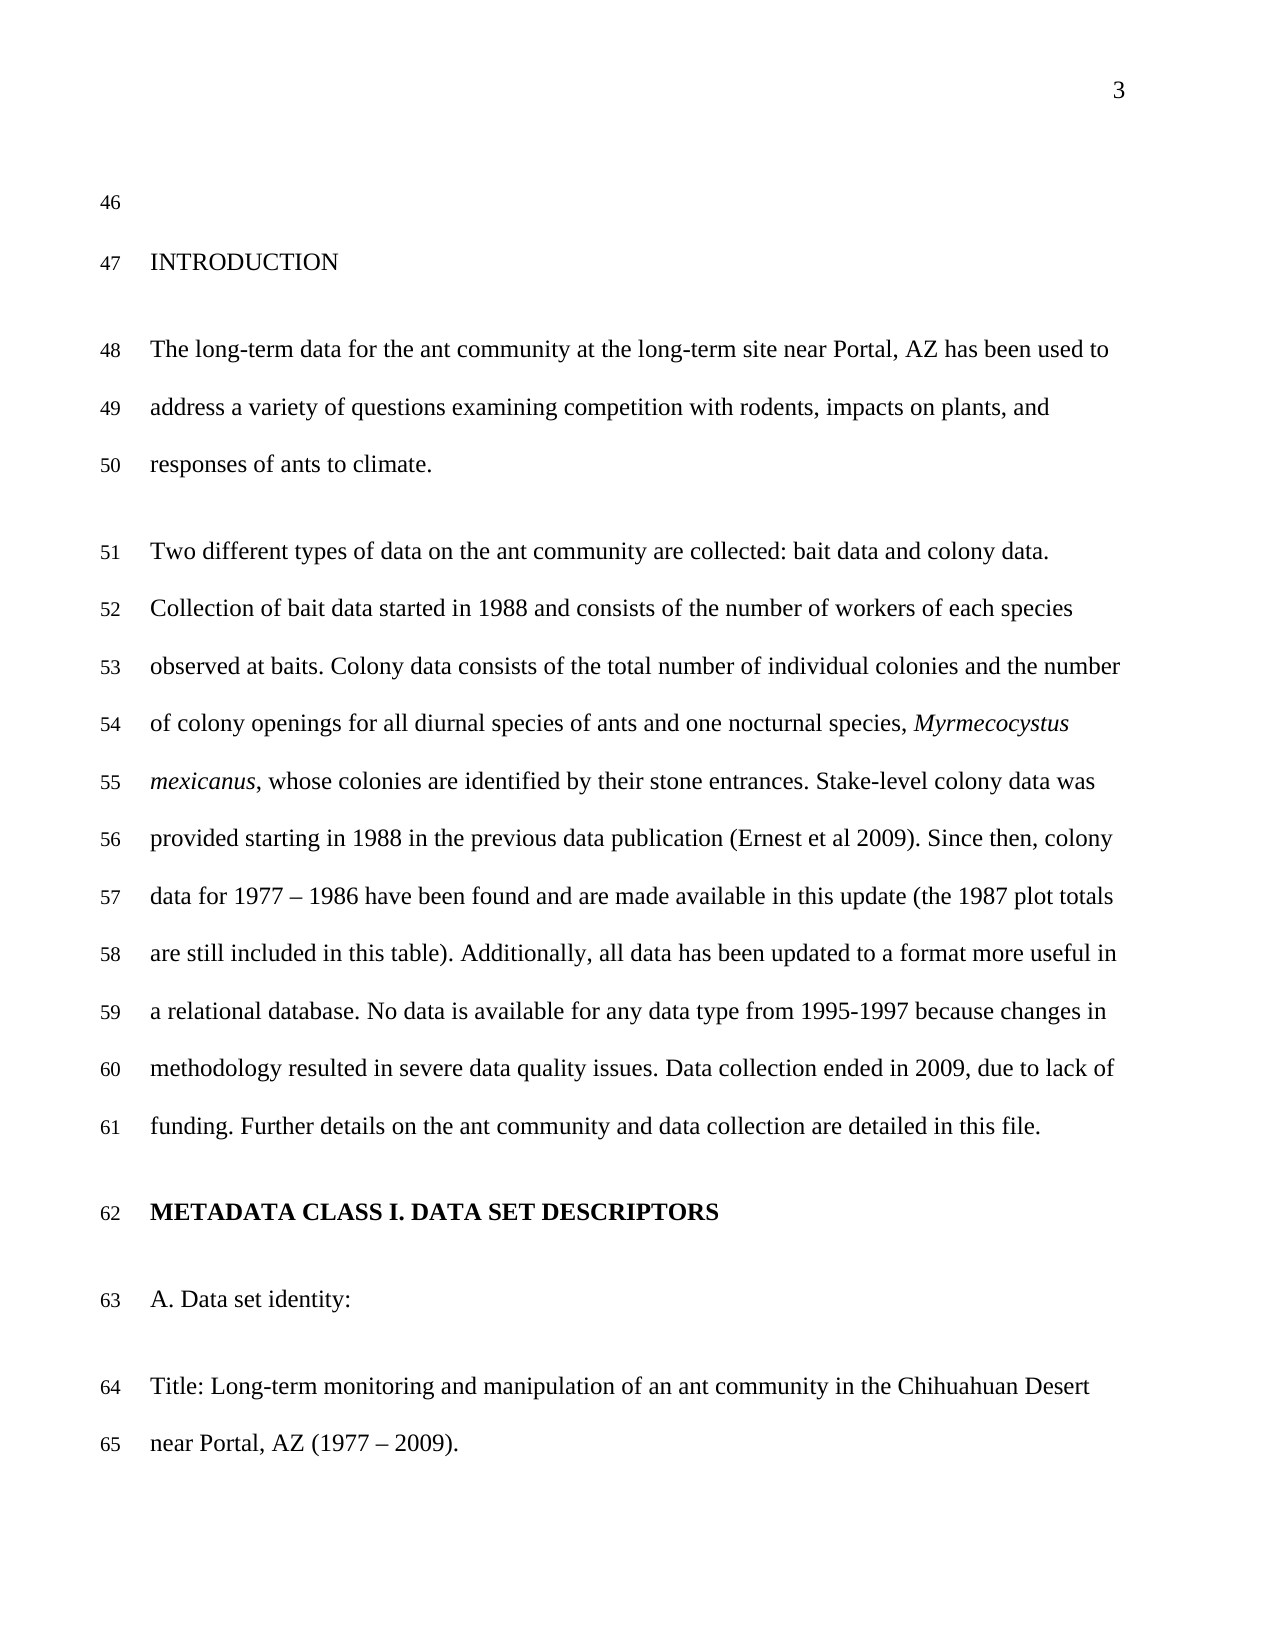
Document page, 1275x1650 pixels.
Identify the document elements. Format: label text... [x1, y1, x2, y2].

subtitle METADATA CLASS I. DATA SET DESCRIPTORS [150, 1197, 1125, 1226]
text The long-term data for the ant community at the long-term site near Portal, AZ has been used to address a variety of questions examining competition with rodents, impacts on plants, and responses of ants to climate. [150, 334, 1125, 478]
text Title: Long-term monitoring and manipulation of an ant community in the Chihuahuan Desert near Portal, AZ (1977 – 2009). [150, 1371, 1125, 1457]
text INTRODUCTION [150, 247, 1125, 276]
text Two different types of data on the ant community are collected: bait data and colony data. Collection of bait data started in 1988 and consists of the number of workers of each species observed at baits. Colony data consists of the total number of individual colonies and the number of colony openings for all diurnal species of ants and one nocturnal species, Myrmecocystus mexicanus, whose colonies are identified by their stone entrances. Stake-level colony data was provided starting in 1988 in the previous data publication (Ernest et al 2009). Since then, colony data for 1977 – 1986 have been found and are made available in this update (the 1987 plot totals are still included in this table). Additionally, all data has been updated to a format more useful in a relational database. No data is available for any data type from 1995-1997 because changes in methodology resulted in severe data quality issues. Data collection ended in 2009, due to lack of funding. Further details on the ant community and data collection are detailed in this file. [150, 536, 1125, 1139]
text A. Data set identity: [150, 1284, 1125, 1313]
